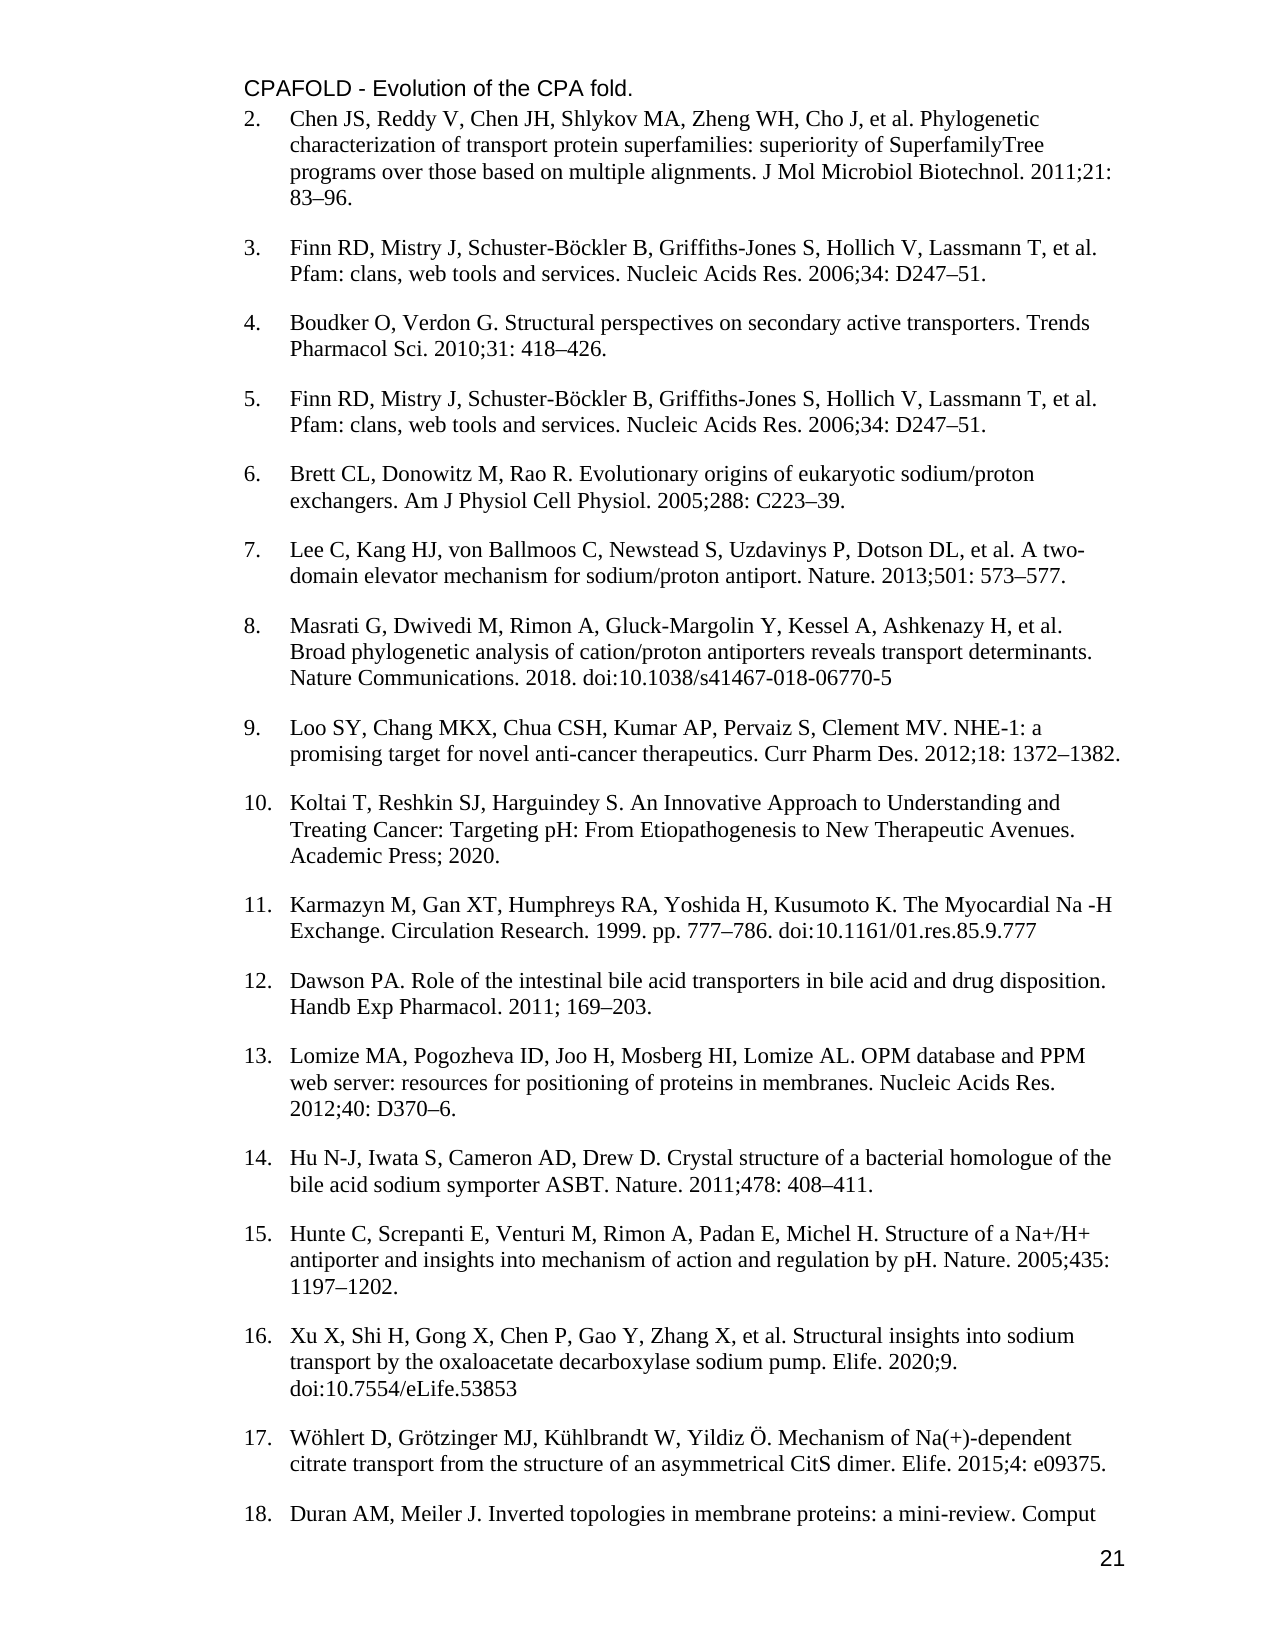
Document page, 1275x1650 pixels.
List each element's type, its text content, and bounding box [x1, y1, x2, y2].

text 2. Chen JS, Reddy V, Chen JH, Shlykov MA, Zheng WH, Cho J, et al. Phylogenetic characterization of transport protein superfamilies: superiority of SuperfamilyTree programs over those based on multiple alignments. J Mol Microbiol Biotechnol. 2011;21: 83–96. [244, 105, 1125, 211]
text 8. Masrati G, Dwivedi M, Rimon A, Gluck-Margolin Y, Kessel A, Ashkenazy H, et al. Broad phylogenetic analysis of cation/proton antiporters reveals transport determinants. Nature Communications. 2018. doi:10.1038/s41467-018-06770-5 [244, 612, 1125, 691]
text 15. Hunte C, Screpanti E, Venturi M, Rimon A, Padan E, Michel H. Structure of a Na+/H+ antiporter and insights into mechanism of action and regulation by pH. Nature. 2005;435: 1197–1202. [244, 1220, 1125, 1299]
text 10. Koltai T, Reshkin SJ, Harguindey S. An Innovative Approach to Understanding and Treating Cancer: Targeting pH: From Etiopathogenesis to New Therapeutic Avenues. Academic Press; 2020. [244, 789, 1125, 868]
text 17. Wöhlert D, Grötzinger MJ, Kühlbrandt W, Yildiz Ö. Mechanism of Na(+)-dependent citrate transport from the structure of an asymmetrical CitS dimer. Elife. 2015;4: e09375. [244, 1424, 1125, 1477]
text 4. Boudker O, Verdon G. Structural perspectives on secondary active transporters. Trends Pharmacol Sci. 2010;31: 418–426. [244, 309, 1125, 362]
text 7. Lee C, Kang HJ, von Ballmoos C, Newstead S, Uzdavinys P, Dotson DL, et al. A two-domain elevator mechanism for sodium/proton antiport. Nature. 2013;501: 573–577. [244, 536, 1125, 589]
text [244, 1500, 1125, 1526]
text 6. Brett CL, Donowitz M, Rao R. Evolutionary origins of eukaryotic sodium/proton exchangers. Am J Physiol Cell Physiol. 2005;288: C223–39. [244, 460, 1125, 513]
text 14. Hu N-J, Iwata S, Cameron AD, Drew D. Crystal structure of a bacterial homologue of the bile acid sodium symporter ASBT. Nature. 2011;478: 408–411. [244, 1144, 1125, 1197]
text 13. Lomize MA, Pogozheva ID, Joo H, Mosberg HI, Lomize AL. OPM database and PPM web server: resources for positioning of proteins in membranes. Nucleic Acids Res. 2012;40: D370–6. [244, 1042, 1125, 1122]
text 12. Dawson PA. Role of the intestinal bile acid transporters in bile acid and drug disposition. Handb Exp Pharmacol. 2011; 169–203. [244, 967, 1125, 1019]
text 11. Karmazyn M, Gan XT, Humphreys RA, Yoshida H, Kusumoto K. The Myocardial Na -H Exchange. Circulation Research. 1999. pp. 777–786. doi:10.1161/01.res.85.9.777 [244, 891, 1125, 944]
text 16. Xu X, Shi H, Gong X, Chen P, Gao Y, Zhang X, et al. Structural insights into sodium transport by the oxaloacetate decarboxylase sodium pump. Elife. 2020;9. doi:10.7554/eLife.53853 [244, 1322, 1125, 1401]
text 9. Loo SY, Chang MKX, Chua CSH, Kumar AP, Pervaiz S, Clement MV. NHE-1: a promising target for novel anti-cancer therapeutics. Curr Pharm Des. 2012;18: 1372–1382. [244, 714, 1125, 766]
text 3. Finn RD, Mistry J, Schuster-Böckler B, Griffiths-Jones S, Hollich V, Lassmann T, et al. Pfam: clans, web tools and services. Nucleic Acids Res. 2006;34: D247–51. [244, 233, 1125, 286]
text 5. Finn RD, Mistry J, Schuster-Böckler B, Griffiths-Jones S, Hollich V, Lassmann T, et al. Pfam: clans, web tools and services. Nucleic Acids Res. 2006;34: D247–51. [244, 385, 1125, 437]
